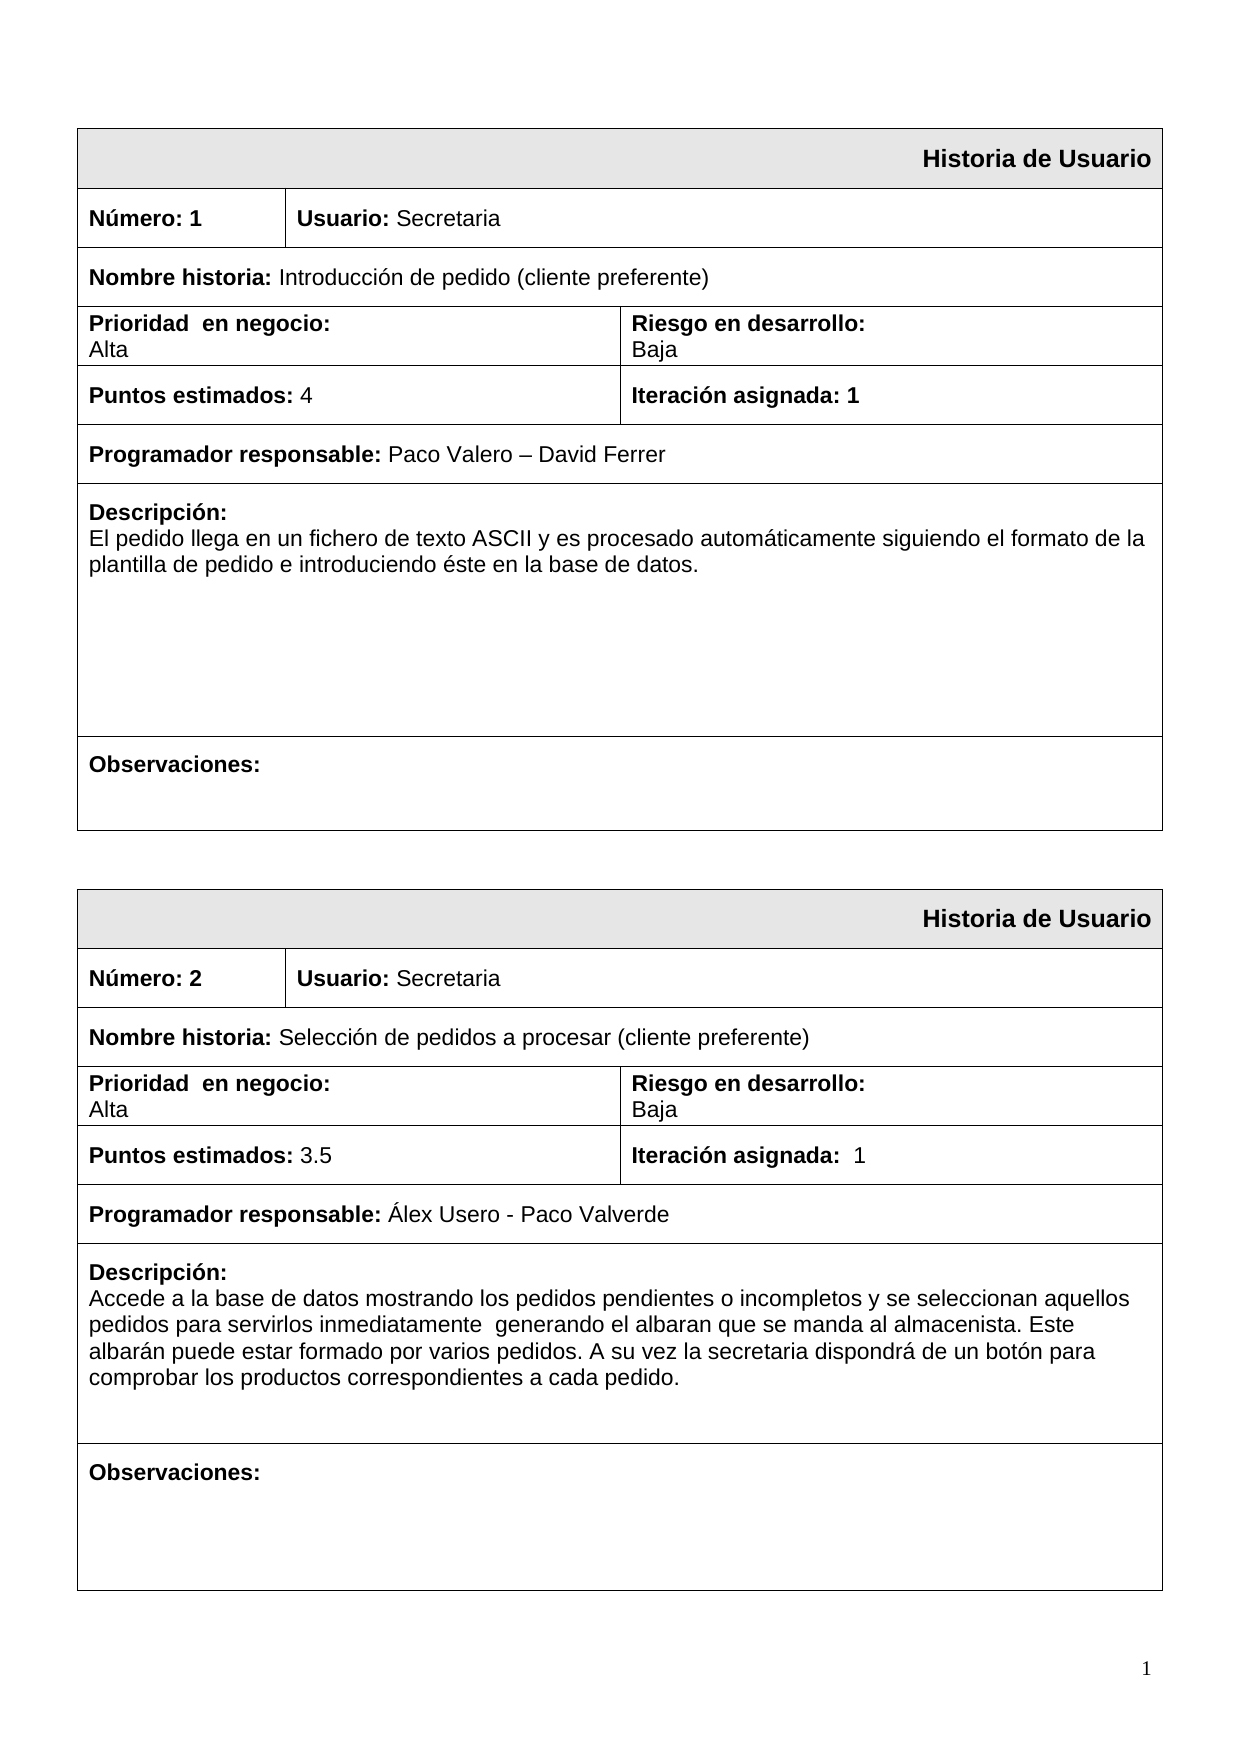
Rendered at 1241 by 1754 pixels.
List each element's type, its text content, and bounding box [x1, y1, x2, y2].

table_cell Programador responsable: Paco Valero – David Ferrer [78, 425, 1162, 483]
table_cell Descripción: El pedido llega en un fichero de texto ASCII y es procesado automáticamente siguiendo el formato de la plantilla de pedido e introduciendo éste en la base de datos. [78, 484, 1162, 736]
table_cell Número: 2 [78, 949, 285, 1007]
table_cell Usuario: Secretaria [286, 949, 1162, 1007]
table_cell Riesgo en desarrollo: Baja [621, 307, 1162, 365]
table_cell Iteración asignada: 1 [621, 1126, 1162, 1184]
table_cell Puntos estimados: 4 [78, 366, 620, 424]
table_header Historia de Usuario [78, 890, 1162, 948]
table_cell Prioridad en negocio: Alta [78, 307, 620, 365]
table_cell Descripción: Accede a la base de datos mostrando los pedidos pendientes o incompletos y se seleccionan aquellos pedidos para servirlos inmediatamente generando el albaran que se manda al almacenista. Este albarán puede estar formado por varios pedidos. A su vez la secretaria dispondrá de un botón para comprobar los productos correspondientes a cada pedido. [78, 1244, 1162, 1443]
table_cell Riesgo en desarrollo: Baja [621, 1067, 1162, 1125]
table_cell Usuario: Secretaria [286, 189, 1162, 247]
table_cell Programador responsable: Álex Usero - Paco Valverde [78, 1185, 1162, 1243]
table_cell Observaciones: [78, 737, 1162, 830]
table_cell Nombre historia: Selección de pedidos a procesar (cliente preferente) [78, 1008, 1162, 1066]
table_cell Puntos estimados: 3.5 [78, 1126, 620, 1184]
table_cell Nombre historia: Introducción de pedido (cliente preferente) [78, 248, 1162, 306]
table_cell Observaciones: [78, 1444, 1162, 1590]
table_cell Prioridad en negocio: Alta [78, 1067, 620, 1125]
table_cell Iteración asignada: 1 [621, 366, 1162, 424]
table_cell Número: 1 [78, 189, 285, 247]
table_header Historia de Usuario [78, 129, 1162, 188]
